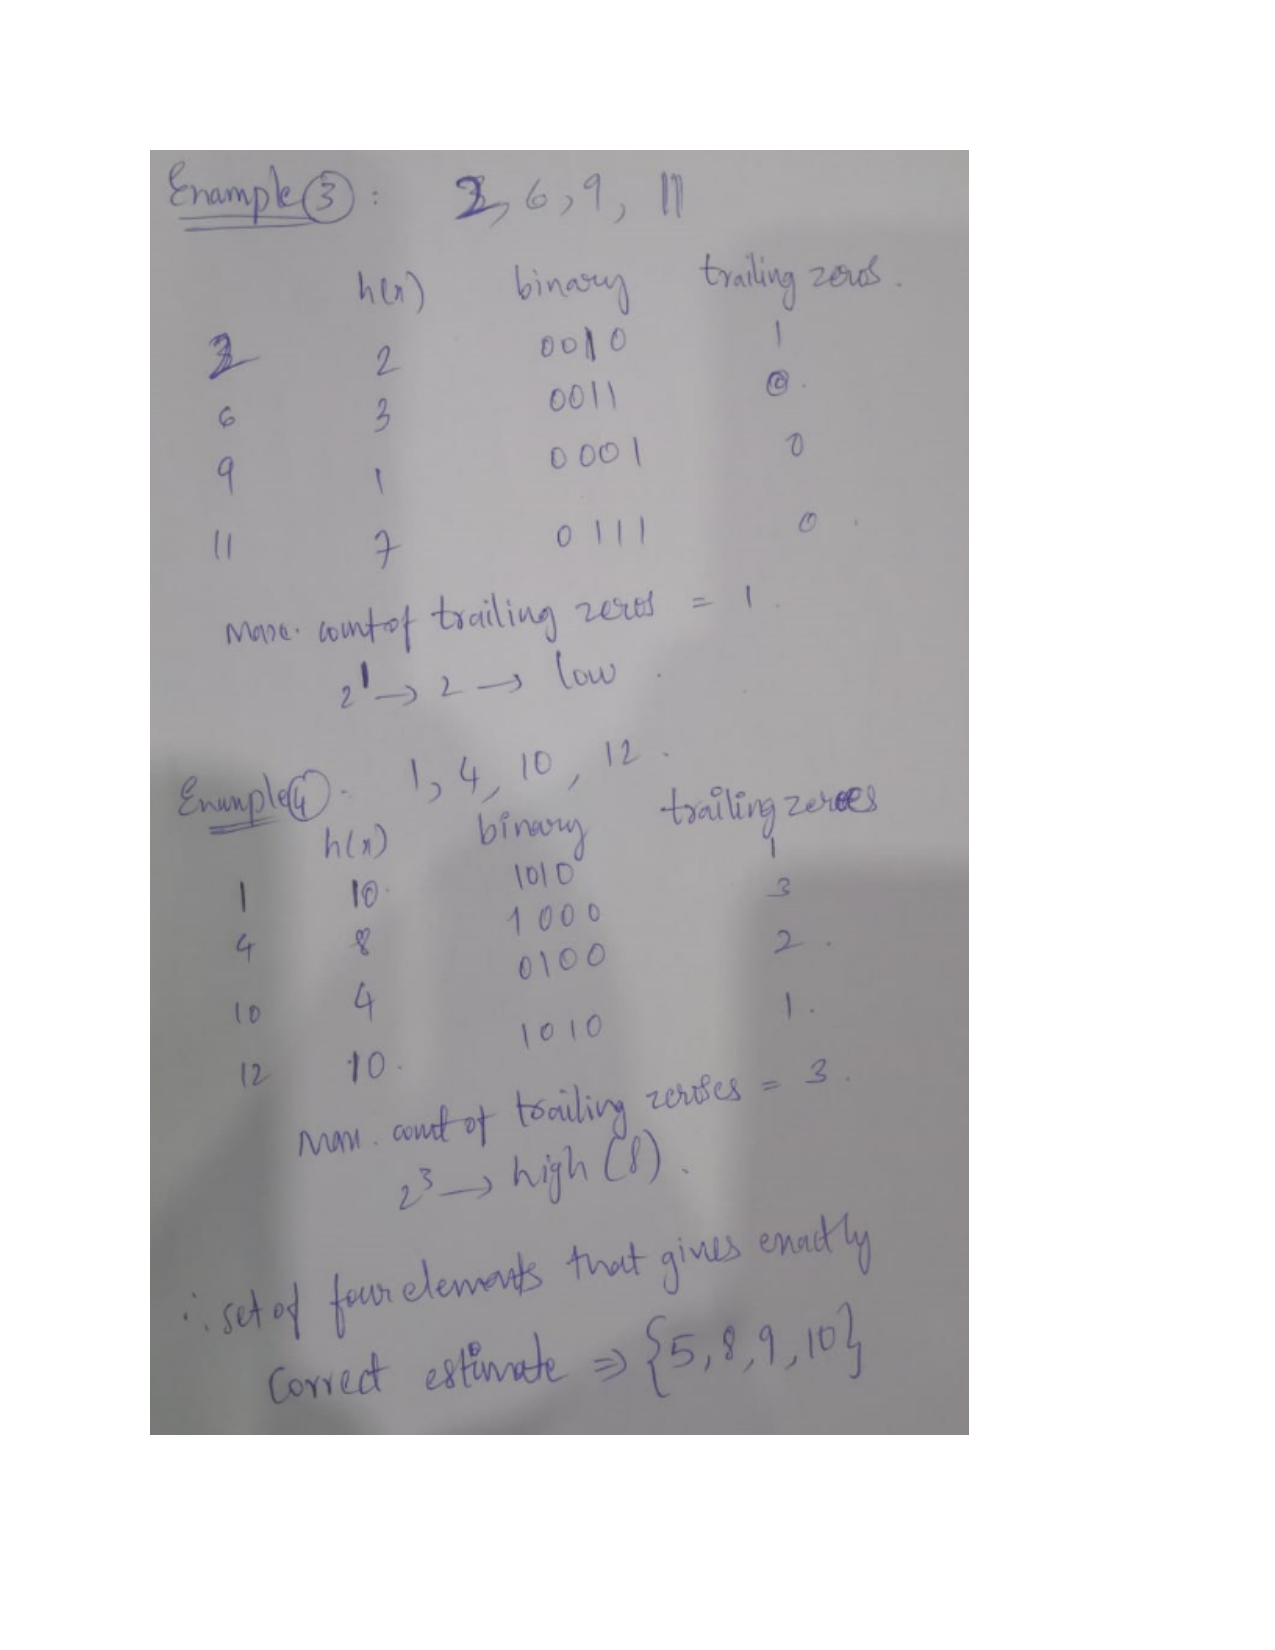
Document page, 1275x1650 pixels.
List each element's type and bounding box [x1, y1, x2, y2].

picture [150, 150, 969, 1435]
